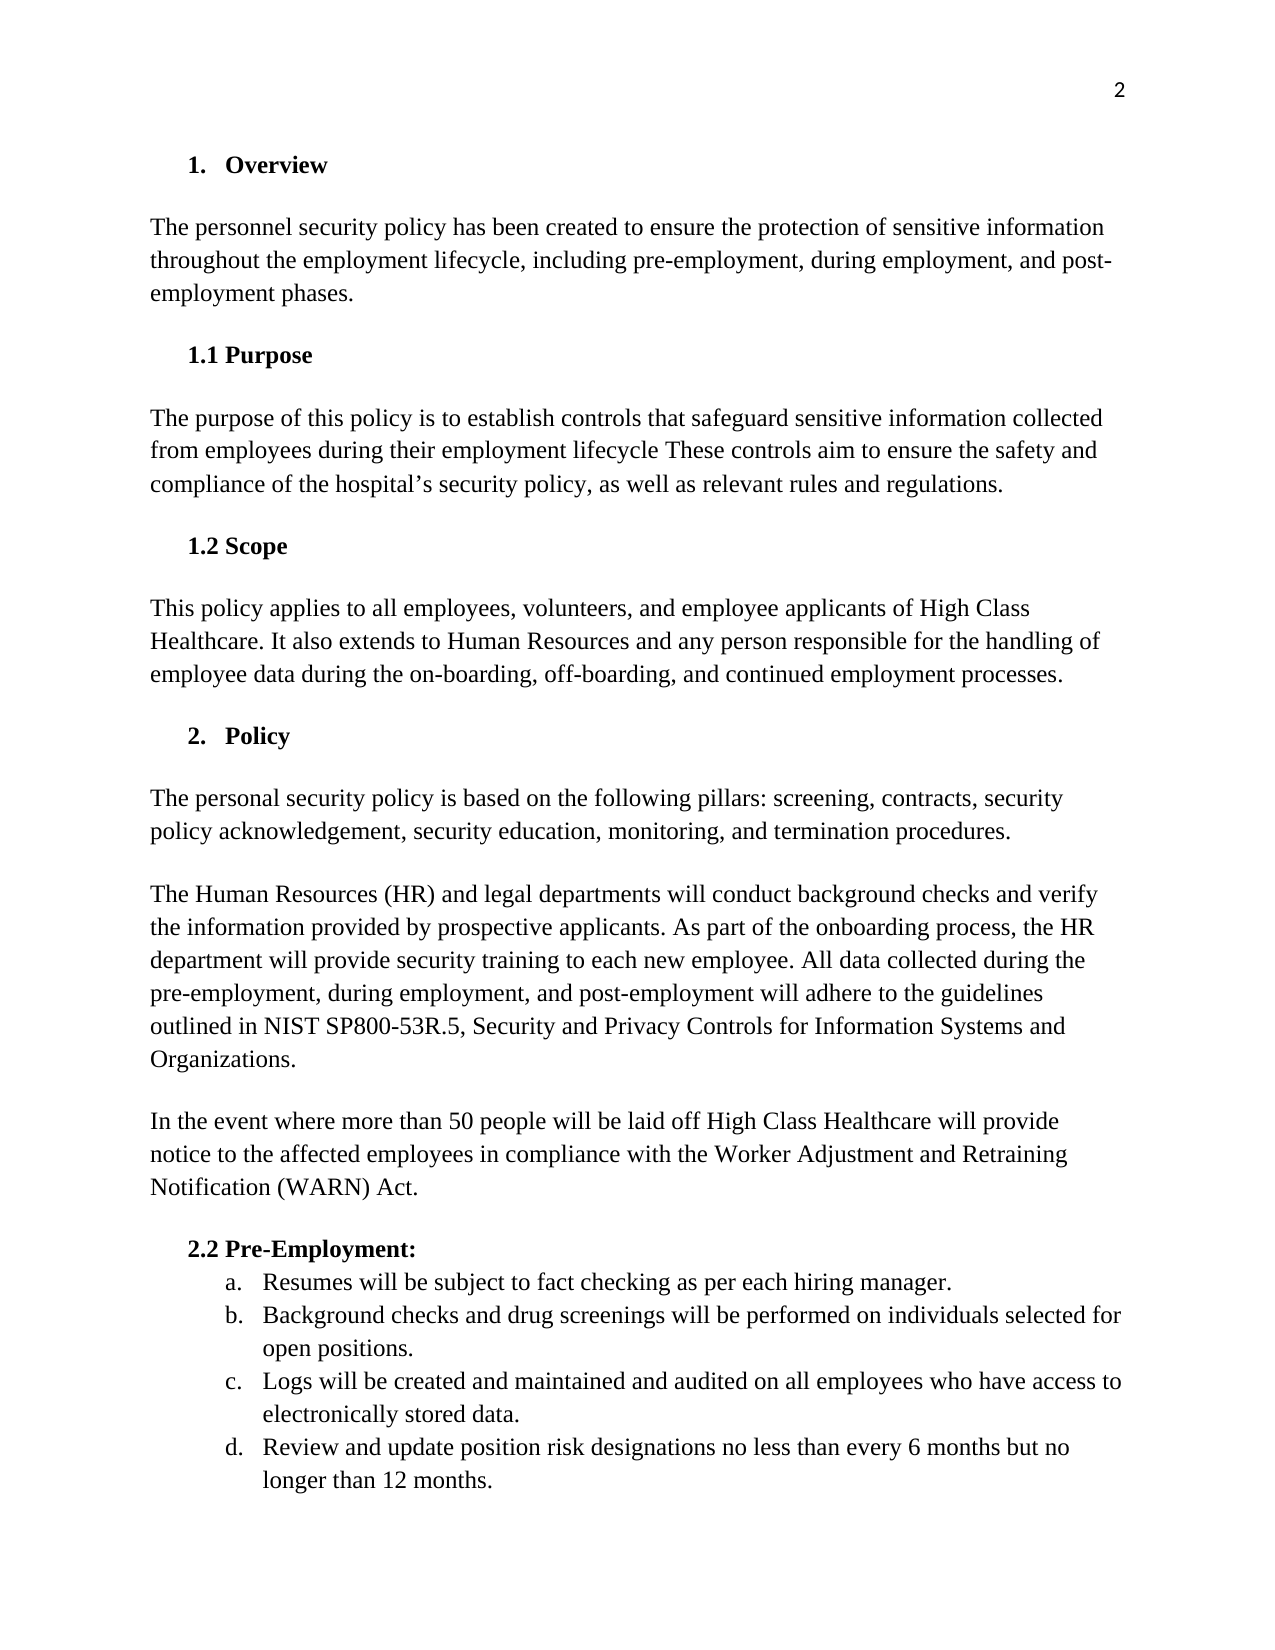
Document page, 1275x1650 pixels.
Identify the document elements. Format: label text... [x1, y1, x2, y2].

list Review and update position risk designations no less than every 6 months but no longer than 12 months. [225, 1432, 1125, 1494]
list Scope [187, 531, 1125, 559]
text The Human Resources (HR) and legal departments will conduct background checks and verify the information provided by prospective applicants. As part of the onboarding process, the HR department will provide security training to each new employee. All data collected during the pre-employment, during employment, and post-employment will adhere to the guidelines outlined in NIST SP800-53R.5, Security and Privacy Controls for Information Systems and Organizations. [150, 879, 1125, 1072]
list Logs will be created and maintained and audited on all employees who have access to electronically stored data. [225, 1366, 1125, 1428]
list Policy [187, 721, 1125, 750]
list Overview [187, 150, 1125, 179]
text In the event where more than 50 people will be laid off High Class Healthcare will provide notice to the affected employees in compliance with the Worker Adjustment and Retraining Notification (WARN) Act. [150, 1106, 1125, 1201]
text The purpose of this policy is to establish controls that safeguard sensitive information collected from employees during their employment lifecycle These controls aim to ensure the safety and compliance of the hospital’s security policy, as well as relevant rules and regulations. [150, 403, 1125, 497]
list Pre-Employment: [187, 1234, 1125, 1263]
list Resumes will be subject to fact checking as per each hiring manager. [225, 1267, 1125, 1296]
list Background checks and drug screenings will be performed on individuals selected for open positions. [225, 1300, 1125, 1362]
text The personal security policy is based on the following pillars: screening, contracts, security policy acknowledgement, security education, monitoring, and termination procedures. [150, 783, 1125, 845]
list Purpose [187, 340, 1125, 369]
text This policy applies to all employees, volunteers, and employee applicants of High Class Healthcare. It also extends to Human Resources and any person responsible for the handling of employee data during the on-boarding, off-boarding, and continued employment processes. [150, 593, 1125, 688]
text The personnel security policy has been created to ensure the protection of sensitive information throughout the employment lifecycle, including pre-employment, during employment, and post-employment phases. [150, 212, 1125, 307]
